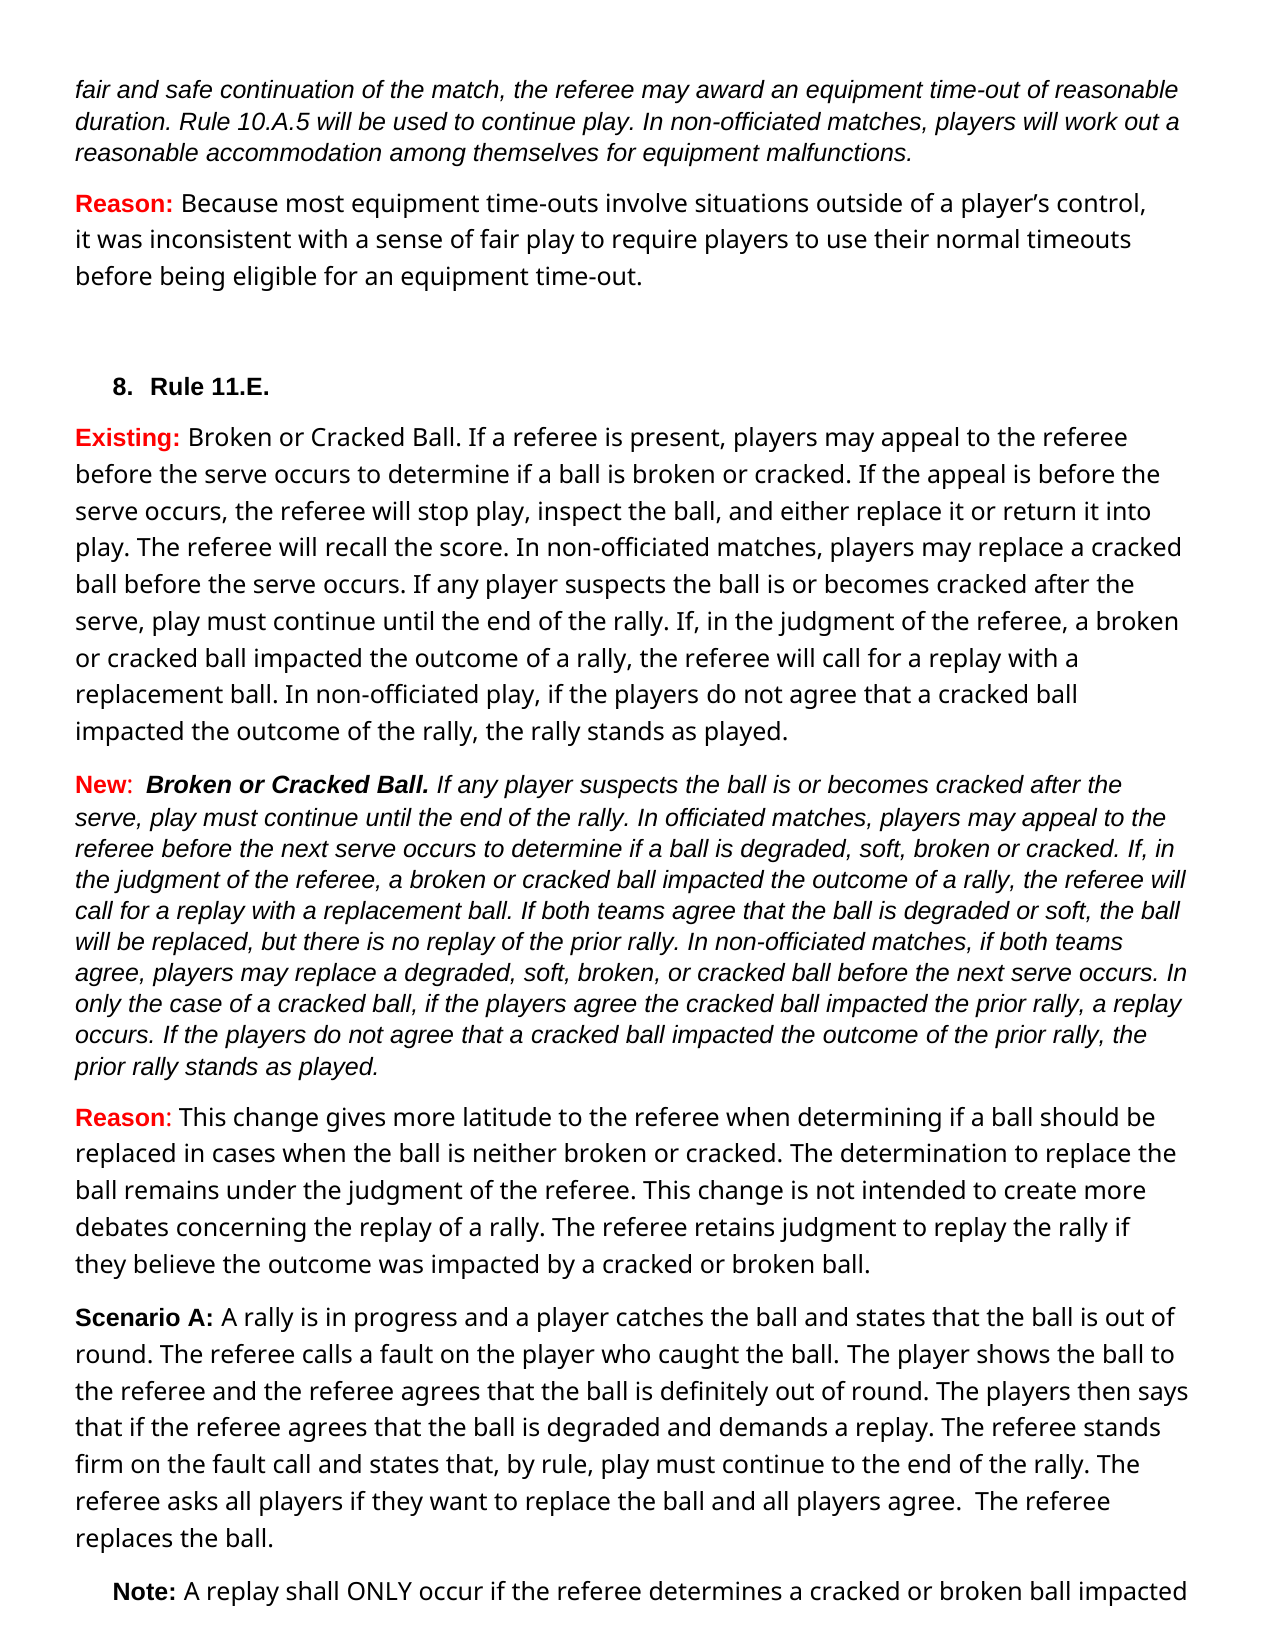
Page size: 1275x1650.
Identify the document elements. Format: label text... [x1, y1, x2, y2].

subtitle Rule 11.E. [112, 372, 1212, 400]
text Reason: Because most equipment time-outs involve situations outside of a player’s control, it was inconsistent with a sense of fair play to require players to use their normal timeouts before being eligible for an equipment time-out. [75, 185, 1161, 293]
text fair and safe continuation of the match, the referee may award an equipment time-out of reasonable duration. Rule 10.A.5 will be used to continue play. In non-officiated matches, players will work out a reasonable accommodation among themselves for equipment malfunctions. [75, 76, 1181, 166]
text Scenario A: A rally is in progress and a player catches the ball and states that the ball is out of round. The referee calls a fault on the player who caught the ball. The player shows the ball to the referee and the referee agrees that the ball is definitely out of round. The players then says that if the referee agrees that the ball is degraded and demands a replay. The referee stands firm on the fault call and states that, by rule, play must continue to the end of the rally. The referee asks all players if they want to replace the ball and all players agree. The referee replaces the ball. [75, 1300, 1192, 1554]
text Reason: This change gives more latitude to the referee when determining if a ball should be replaced in cases when the ball is neither broken or cracked. The determination to replace the ball remains under the judgment of the referee. This change is not intended to create more debates concerning the replay of a rally. The referee retains judgment to replay the rally if they believe the outcome was impacted by a cracked or broken ball. [75, 1099, 1183, 1280]
text New: Broken or Cracked Ball. If any player suspects the ball is or becomes cracked after the serve, play must continue until the end of the rally. In officiated matches, players may appeal to the referee before the next serve occurs to determine if a ball is degraded, soft, broken or cracked. If, in the judgment of the referee, a broken or cracked ball impacted the outcome of a rally, the referee will call for a replay with a replacement ball. If both teams agree that the ball is degraded or soft, the ball will be replaced, but there is no replay of the prior rally. In non-officiated matches, if both teams agree, players may replace a degraded, soft, broken, or cracked ball before the next serve occurs. In only the case of a cracked ball, if the players agree the cracked ball impacted the prior rally, a replay occurs. If the players do not agree that a cracked ball impacted the outcome of the prior rally, the prior rally stands as played. [75, 767, 1196, 1080]
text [112, 1573, 1212, 1608]
text Existing: Broken or Cracked Ball. If a referee is present, players may appeal to the referee before the serve occurs to determine if a ball is broken or cracked. If the appeal is before the serve occurs, the referee will stop play, inspect the ball, and either replace it or return it into play. The referee will recall the score. In non-officiated matches, players may replace a cracked ball before the serve occurs. If any player suspects the ball is or becomes cracked after the serve, play must continue until the end of the rally. If, in the judgment of the referee, a broken or cracked ball impacted the outcome of a rally, the referee will call for a replay with a replacement ball. In non-officiated play, if the players do not agree that a cracked ball impacted the outcome of the rally, the rally stands as played. [75, 419, 1191, 748]
